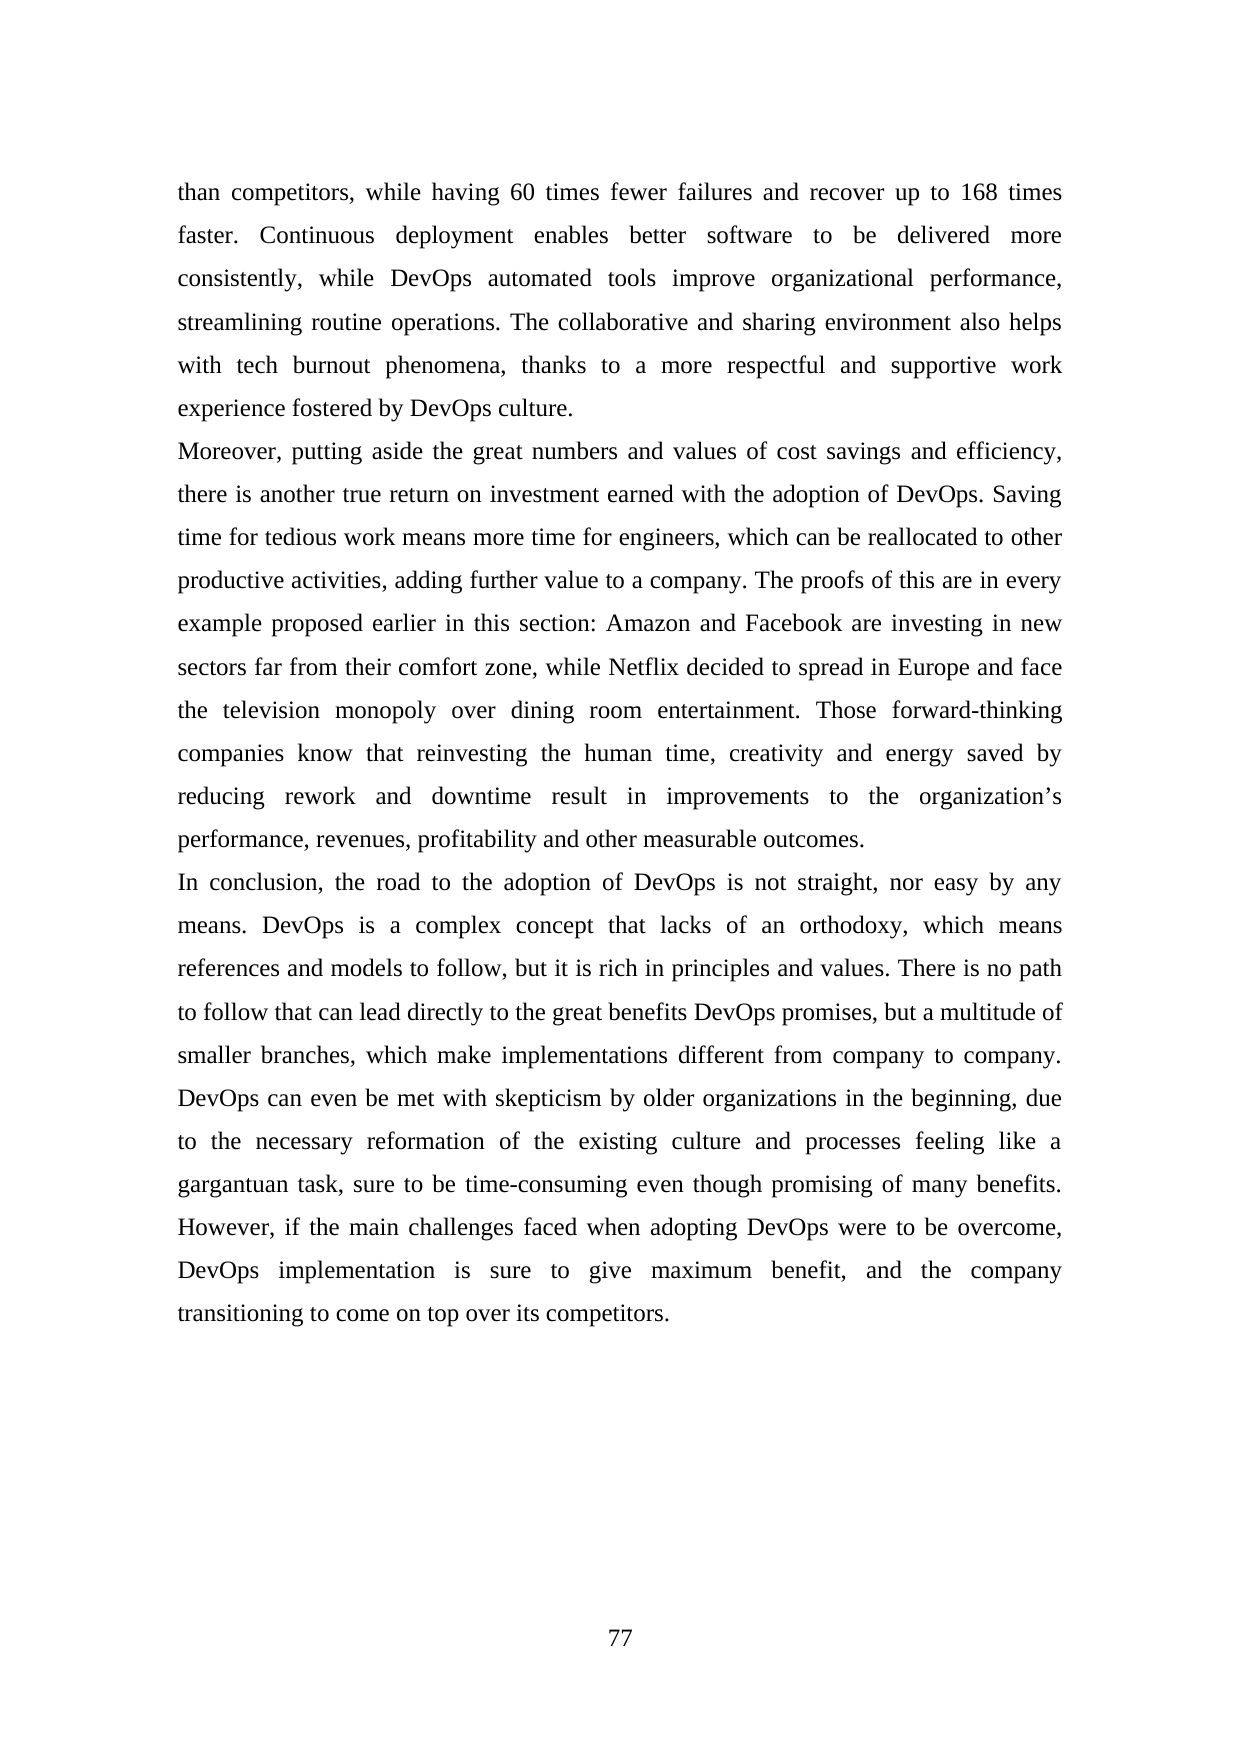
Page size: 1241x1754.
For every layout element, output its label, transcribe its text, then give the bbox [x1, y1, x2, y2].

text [177, 177, 1063, 422]
text In conclusion, the road to the adoption of DevOps is not straight, nor easy by any means. DevOps is a complex concept that lacks of an orthodoxy, which means references and models to follow, but it is rich in principles and values. There is no path to follow that can lead directly to the great benefits DevOps promises, but a multitude of smaller branches, which make implementations different from company to company. DevOps can even be met with skepticism by older organizations in the beginning, due to the necessary reformation of the existing culture and processes feeling like a gargantuan task, sure to be time-consuming even though promising of many benefits. However, if the main challenges faced when adopting DevOps were to be overcome, DevOps implementation is sure to give maximum benefit, and the company transitioning to come on top over its competitors. [177, 867, 1063, 1327]
text Moreover, putting aside the great numbers and values of cost savings and efficiency, there is another true return on investment earned with the adoption of DevOps. Saving time for tedious work means more time for engineers, which can be reallocated to other productive activities, adding further value to a company. The proofs of this are in every example proposed earlier in this section: Amazon and Facebook are investing in new sectors far from their comfort zone, while Netflix decided to spread in Europe and face the television monopoly over dining room entertainment. Those forward-thinking companies know that reinvesting the human time, creativity and energy saved by reducing rework and downtime result in improvements to the organization’s performance, revenues, profitability and other measurable outcomes. [177, 436, 1063, 853]
